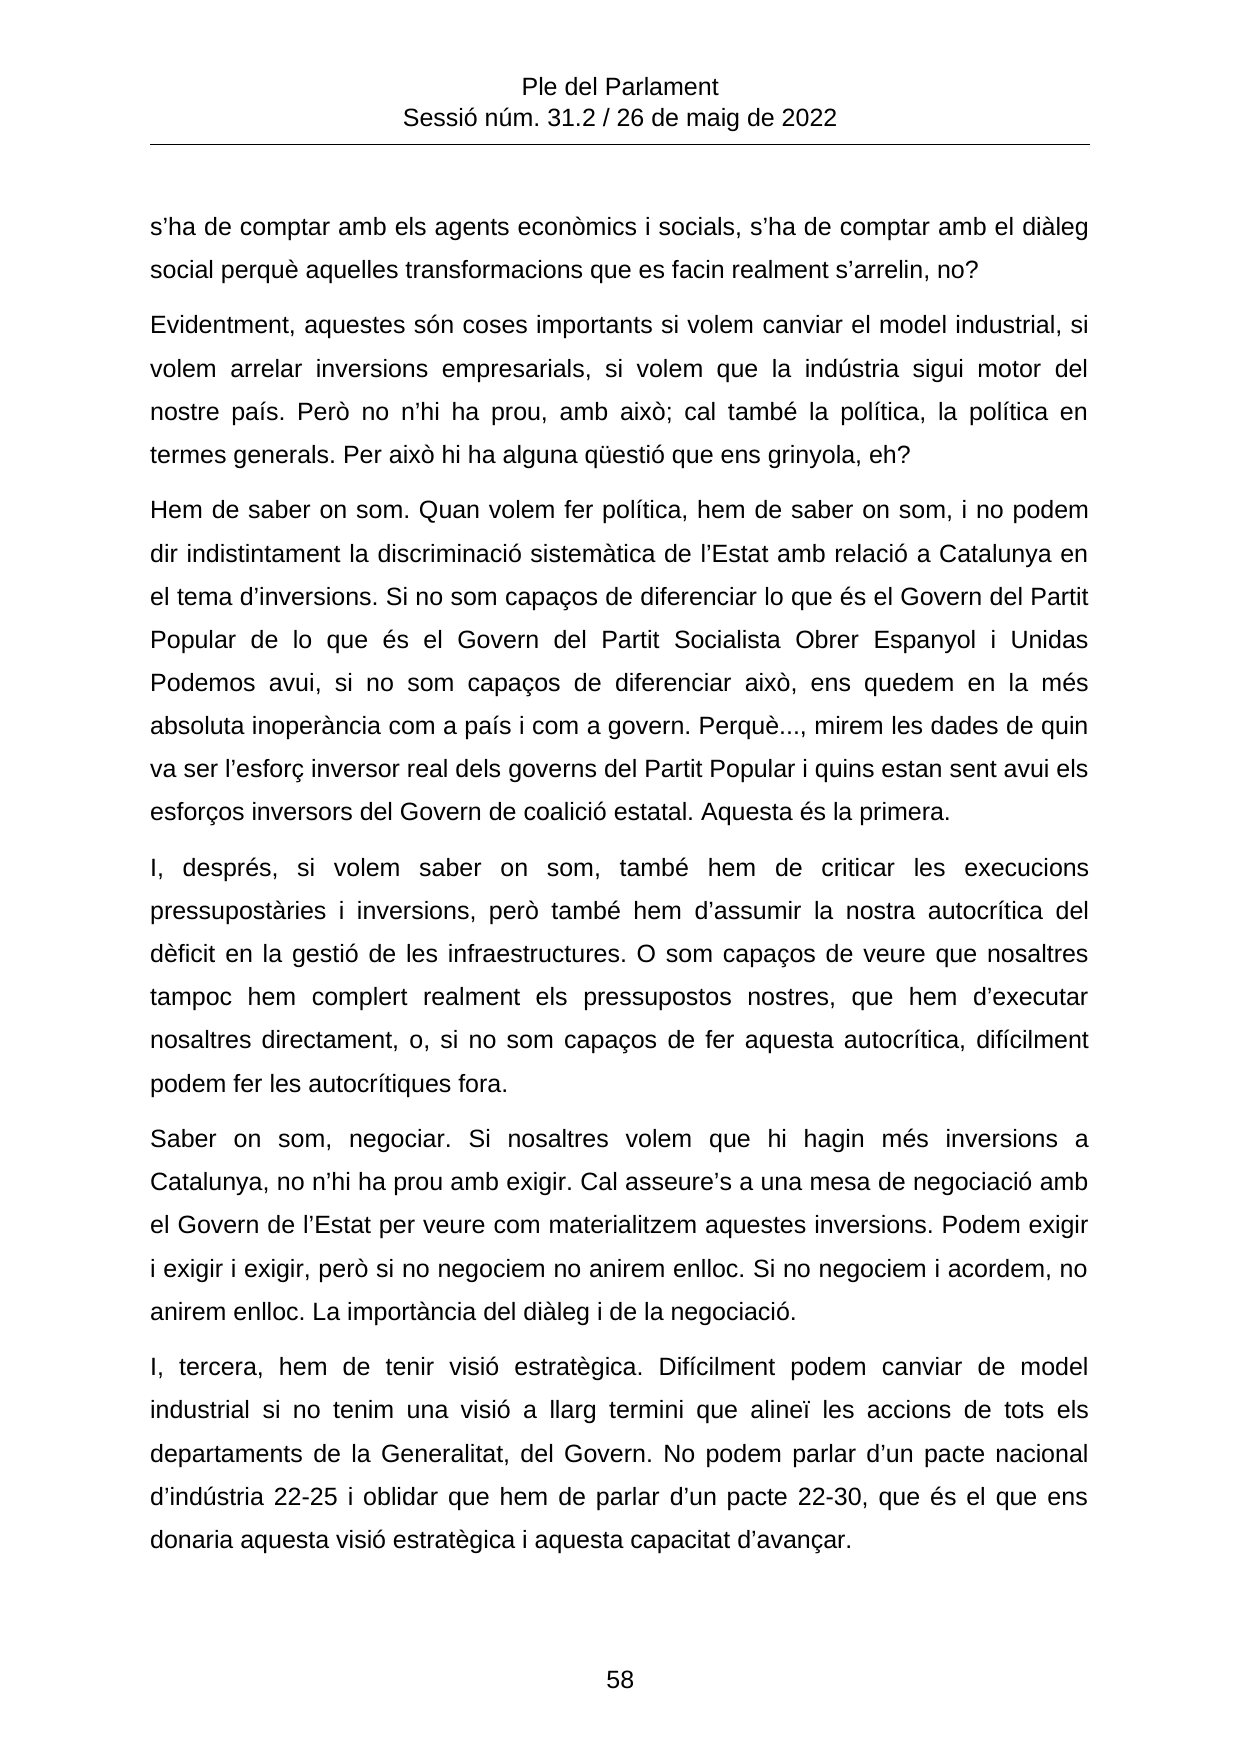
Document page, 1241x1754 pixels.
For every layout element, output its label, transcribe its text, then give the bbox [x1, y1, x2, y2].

text Hem de saber on som. Quan volem fer política, hem de saber on som, i no podem dir indistintament la discriminació sistemàtica de l’Estat amb relació a Catalunya en el tema d’inversions. Si no som capaços de diferenciar lo que és el Govern del Partit Popular de lo que és el Govern del Partit Socialista Obrer Espanyol i Unidas Podemos avui, si no som capaços de diferenciar això, ens quedem en la més absoluta inoperància com a país i com a govern. Perquè..., mirem les dades de quin va ser l’esforç inversor real dels governs del Partit Popular i quins estan sent avui els esforços inversors del Govern de coalició estatal. Aquesta és la primera. [150, 496, 1090, 826]
text Saber on som, negociar. Si nosaltres volem que hi hagin més inversions a Catalunya, no n’hi ha prou amb exigir. Cal asseure’s a una mesa de negociació amb el Govern de l’Estat per veure com materialitzem aquestes inversions. Podem exigir i exigir i exigir, però si no negociem no anirem enlloc. Si no negociem i acordem, no anirem enlloc. La importància del diàleg i de la negociació. [150, 1124, 1090, 1326]
text Evidentment, aquestes són coses importants si volem canviar el model industrial, si volem arrelar inversions empresarials, si volem que la indústria sigui motor del nostre país. Però no n’hi ha prou, amb això; cal també la política, la política en termes generals. Per això hi ha alguna qüestió que ens grinyola, eh? [150, 311, 1090, 469]
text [150, 212, 1090, 284]
text I, tercera, hem de tenir visió estratègica. Difícilment podem canviar de model industrial si no tenim una visió a llarg termini que alineï les accions de tots els departaments de la Generalitat, del Govern. No podem parlar d’un pacte nacional d’indústria 22-25 i oblidar que hem de parlar d’un pacte 22-30, que és el que ens donaria aquesta visió estratègica i aquesta capacitat d’avançar. [150, 1352, 1090, 1554]
text I, després, si volem saber on som, també hem de criticar les execucions pressupostàries i inversions, però també hem d’assumir la nostra autocrítica del dèficit en la gestió de les infraestructures. O som capaços de veure que nosaltres tampoc hem complert realment els pressupostos nostres, que hem d’executar nosaltres directament, o, si no som capaços de fer aquesta autocrítica, difícilment podem fer les autocrítiques fora. [150, 853, 1090, 1097]
